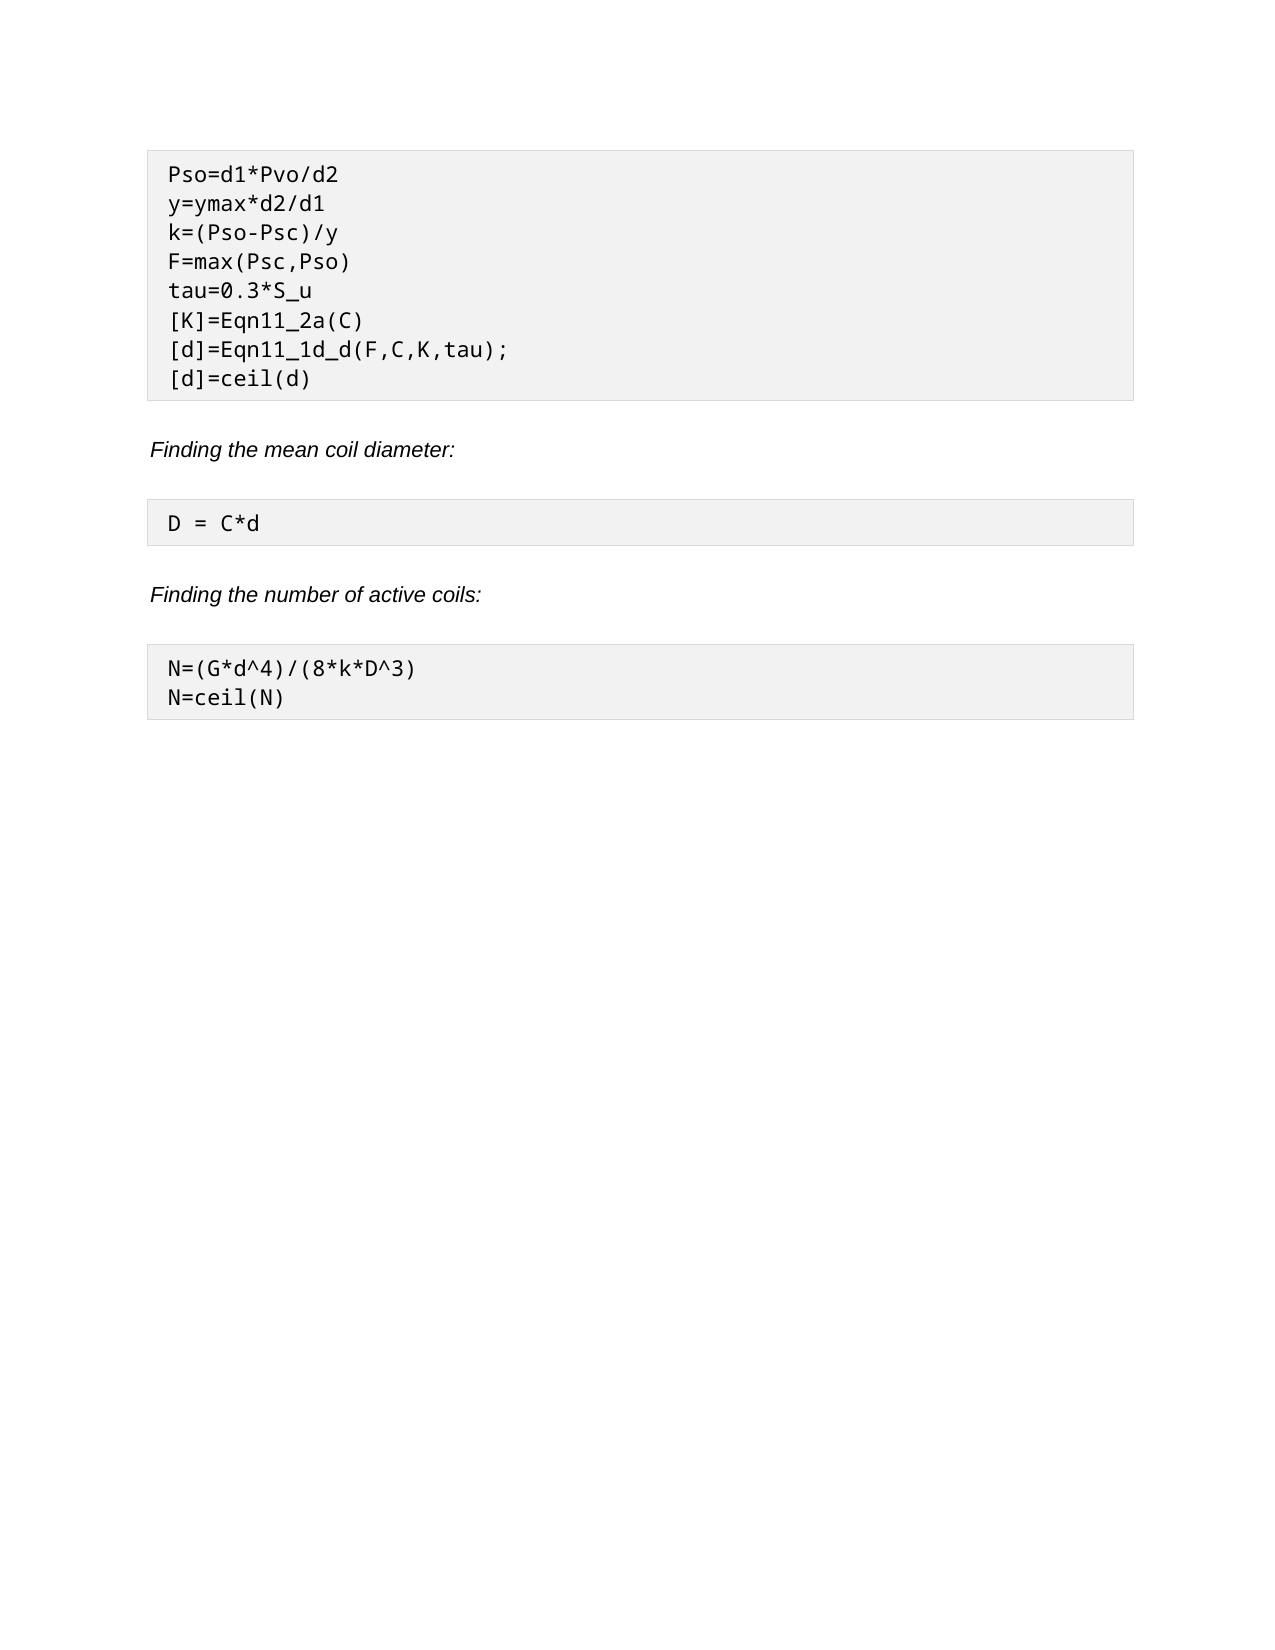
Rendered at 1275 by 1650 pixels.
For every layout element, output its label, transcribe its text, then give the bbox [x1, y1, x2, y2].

text N=(G*d^4)/(8*k*D^3) [148, 645, 1133, 673]
text [K]=Eqn11_2a(C) [148, 296, 1133, 325]
text D = C*d [148, 500, 1133, 545]
text Finding the number of active coils: [150, 582, 1125, 607]
text F=max(Psc,Pso) [148, 237, 1133, 267]
text Pso=d1*Pvo/d2 [148, 151, 1133, 179]
text Finding the mean coil diameter: [150, 437, 1125, 462]
text N=ceil(N) [148, 673, 1133, 719]
text y=ymax*d2/d1 [148, 179, 1133, 208]
text [d]=Eqn11_1d_d(F,C,K,tau); [148, 325, 1133, 354]
text k=(Pso-Psc)/y [148, 208, 1133, 237]
text tau=0.3*S_u [148, 267, 1133, 296]
text [d]=ceil(d) [148, 354, 1133, 400]
